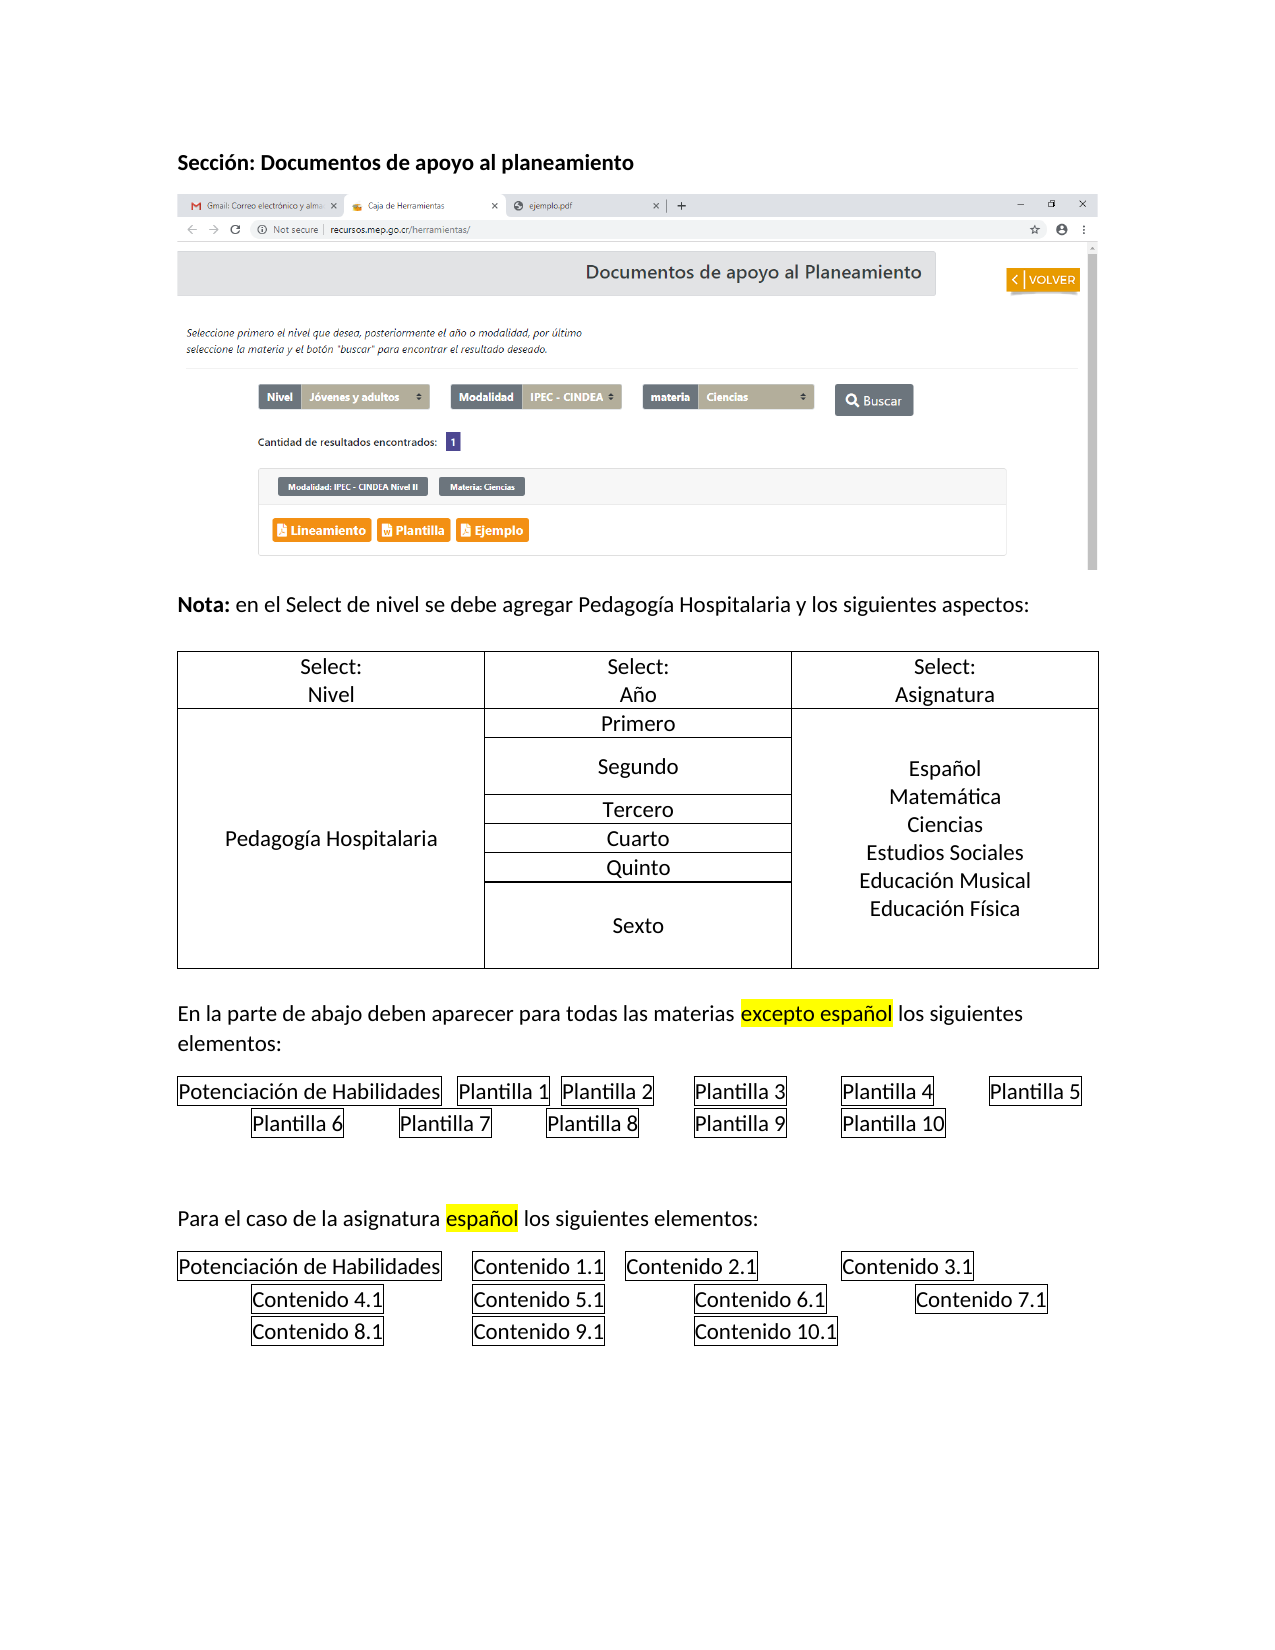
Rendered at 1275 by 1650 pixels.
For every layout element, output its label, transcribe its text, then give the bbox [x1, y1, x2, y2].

table_cell Tercero [485, 795, 791, 823]
text Potenciación de Habilidades Contenido 1.1 Contenido 2.1 Contenido 3.1 Contenido 4.1 Contenido 5.1 Contenido 6.1 Contenido 7.1 Contenido 8.1 Contenido 9.1 Contenido 10.1 [177, 1251, 1098, 1346]
table_cell Cuarto [485, 824, 791, 852]
table_cell Sexto [485, 883, 791, 967]
table_cell Quinto [485, 853, 791, 881]
table_cell Primero [485, 709, 791, 737]
table_cell Español Matemática Ciencias Estudios Sociales Educación Musical Educación Física [792, 709, 1098, 967]
table_cell Pedagogía Hospitalaria [178, 709, 484, 967]
table_header Select: Año [485, 652, 791, 708]
text Para el caso de la asignatura español los siguientes elementos: [177, 1204, 446, 1232]
table_cell Segundo [485, 738, 791, 794]
text Nota: en el Select de nivel se debe agregar Pedagogía Hospitalaria y los siguientes aspectos: [177, 570, 1098, 618]
table_header Select: Asignatura [792, 652, 1098, 708]
text En la parte de abajo deben aparecer para todas las materias excepto español los siguientes elementos: [177, 999, 1098, 1057]
text Potenciación de Habilidades Plantilla 1 Plantilla 2 Plantilla 3 Plantilla 4 Plantilla 5 Plantilla 6 Plantilla 7 Plantilla 8 Plantilla 9 Plantilla 10 [177, 1076, 1098, 1138]
text Para el caso de la asignatura español los siguientes elementos: [518, 1204, 1098, 1232]
text Sección: Documentos de apoyo al planeamiento [177, 148, 1098, 176]
table_header Select: Nivel [178, 652, 484, 708]
picture [177, 194, 1098, 570]
